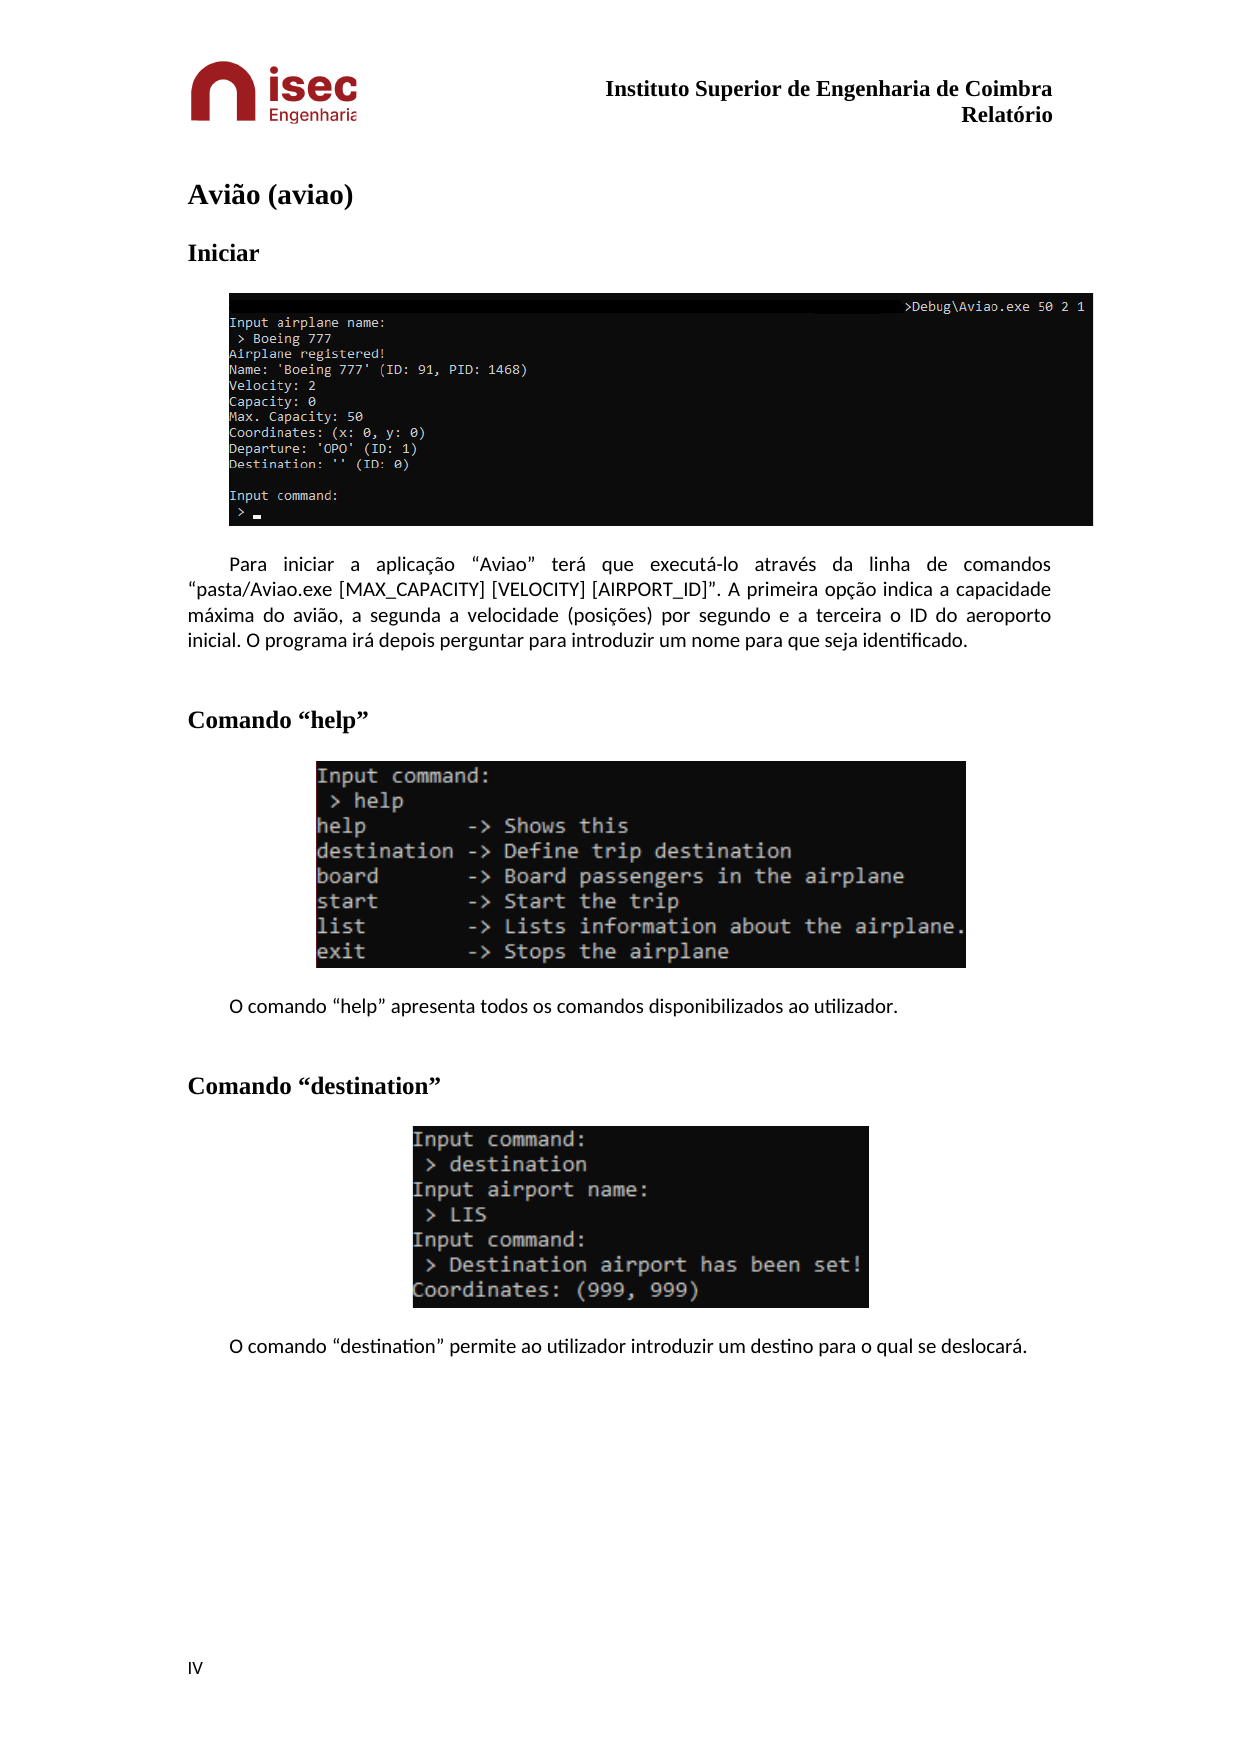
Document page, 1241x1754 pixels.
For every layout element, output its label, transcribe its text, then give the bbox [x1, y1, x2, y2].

list Iniciar [187, 238, 1053, 266]
list Avião (aviao) [187, 177, 1053, 211]
text O comando “help” apresenta todos os comandos disponibilizados ao utilizador. [187, 993, 1053, 1018]
text O comando “destination” permite ao utilizador introduzir um destino para o qual se deslocará. [187, 1333, 1053, 1359]
picture [412, 1126, 869, 1308]
list Comando “destination” [187, 1071, 1053, 1099]
picture [316, 761, 966, 968]
text Para iniciar a aplicação “Aviao” terá que executá-lo através da linha de comandos “pasta/Aviao.exe [MAX_CAPACITY] [VELOCITY] [AIRPORT_ID]”. A primeira opção indica a capacidade máxima do avião, a segunda a velocidade (posições) por segundo e a terceira o ID do aeroporto inicial. O programa irá depois perguntar para introduzir um nome para que seja identificado. [187, 551, 1053, 653]
picture [187, 58, 357, 124]
picture [229, 293, 1094, 526]
list Comando “help” [187, 705, 1053, 734]
